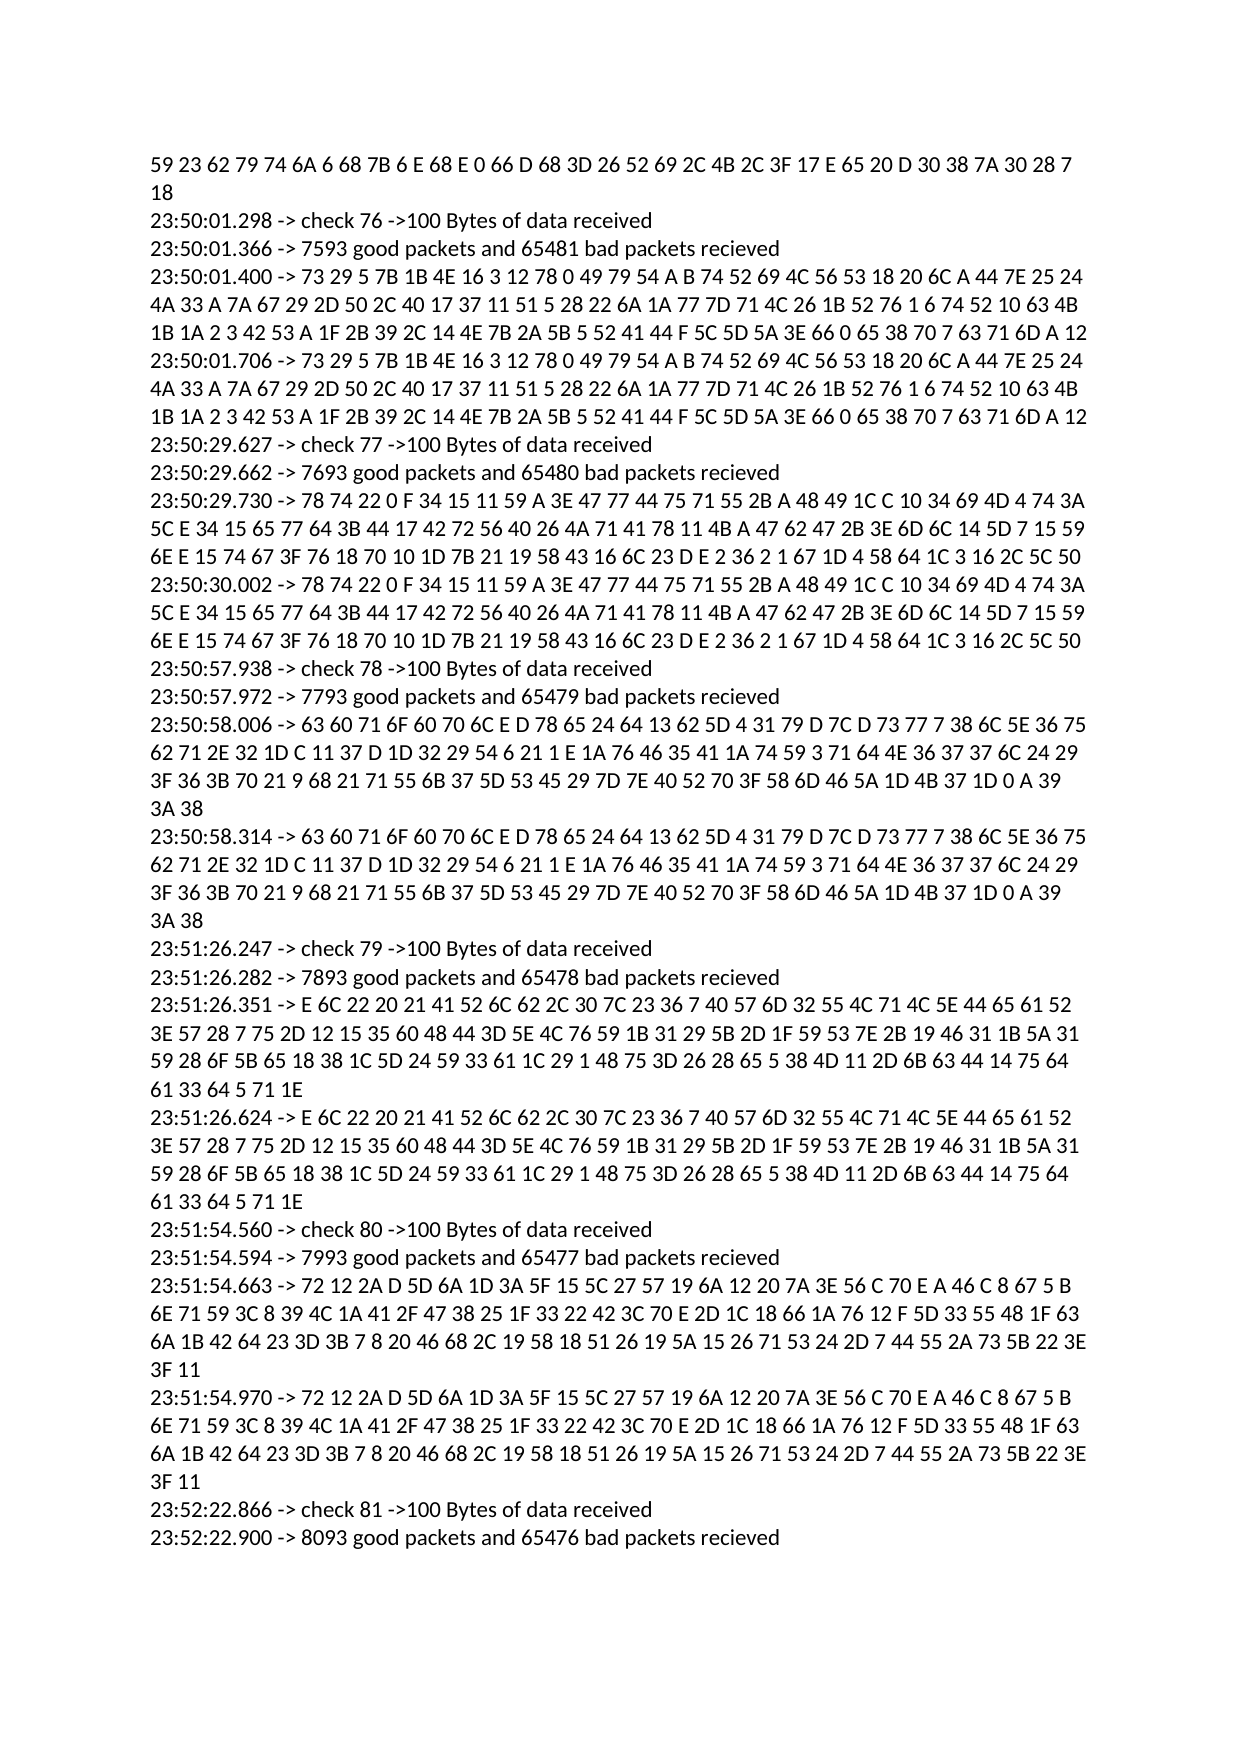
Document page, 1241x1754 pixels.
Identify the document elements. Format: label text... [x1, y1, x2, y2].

text 23:52:22.900 -> 8093 good packets and 65476 bad packets recieved [150, 1523, 1090, 1551]
text 23:50:01.298 -> check 76 ->100 Bytes of data received [150, 206, 1090, 234]
text 23:51:54.594 -> 7993 good packets and 65477 bad packets recieved [150, 1243, 1090, 1271]
text 23:50:01.706 -> 73 29 5 7B 1B 4E 16 3 12 78 0 49 79 54 A B 74 52 69 4C 56 53 18 20 6C A 44 7E 25 24 4A 33 A 7A 67 29 2D 50 2C 40 17 37 11 51 5 28 22 6A 1A 77 7D 71 4C 26 1B 52 76 1 6 74 52 10 63 4B 1B 1A 2 3 42 53 A 1F 2B 39 2C 14 4E 7B 2A 5B 5 52 41 44 F 5C 5D 5A 3E 66 0 65 38 70 7 63 71 6D A 12 [150, 346, 1090, 430]
text 23:50:58.006 -> 63 60 71 6F 60 70 6C E D 78 65 24 64 13 62 5D 4 31 79 D 7C D 73 77 7 38 6C 5E 36 75 62 71 2E 32 1D C 11 37 D 1D 32 29 54 6 21 1 E 1A 76 46 35 41 1A 74 59 3 71 64 4E 36 37 37 6C 24 29 3F 36 3B 70 21 9 68 21 71 55 6B 37 5D 53 45 29 7D 7E 40 52 70 3F 58 6D 46 5A 1D 4B 37 1D 0 A 39 3A 38 [150, 710, 1090, 822]
text 23:51:26.282 -> 7893 good packets and 65478 bad packets recieved [150, 963, 1090, 991]
text 23:50:58.314 -> 63 60 71 6F 60 70 6C E D 78 65 24 64 13 62 5D 4 31 79 D 7C D 73 77 7 38 6C 5E 36 75 62 71 2E 32 1D C 11 37 D 1D 32 29 54 6 21 1 E 1A 76 46 35 41 1A 74 59 3 71 64 4E 36 37 37 6C 24 29 3F 36 3B 70 21 9 68 21 71 55 6B 37 5D 53 45 29 7D 7E 40 52 70 3F 58 6D 46 5A 1D 4B 37 1D 0 A 39 3A 38 [150, 822, 1090, 934]
text 23:50:29.730 -> 78 74 22 0 F 34 15 11 59 A 3E 47 77 44 75 71 55 2B A 48 49 1C C 10 34 69 4D 4 74 3A 5C E 34 15 65 77 64 3B 44 17 42 72 56 40 26 4A 71 41 78 11 4B A 47 62 47 2B 3E 6D 6C 14 5D 7 15 59 6E E 15 74 67 3F 76 18 70 10 1D 7B 21 19 58 43 16 6C 23 D E 2 36 2 1 67 1D 4 58 64 1C 3 16 2C 5C 50 [150, 486, 1090, 570]
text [150, 150, 1090, 206]
text 23:51:54.560 -> check 80 ->100 Bytes of data received [150, 1215, 1090, 1243]
text 23:50:29.662 -> 7693 good packets and 65480 bad packets recieved [150, 458, 1090, 486]
text 23:51:26.624 -> E 6C 22 20 21 41 52 6C 62 2C 30 7C 23 36 7 40 57 6D 32 55 4C 71 4C 5E 44 65 61 52 3E 57 28 7 75 2D 12 15 35 60 48 44 3D 5E 4C 76 59 1B 31 29 5B 2D 1F 59 53 7E 2B 19 46 31 1B 5A 31 59 28 6F 5B 65 18 38 1C 5D 24 59 33 61 1C 29 1 48 75 3D 26 28 65 5 38 4D 11 2D 6B 63 44 14 75 64 61 33 64 5 71 1E [150, 1103, 1090, 1215]
text 23:50:01.366 -> 7593 good packets and 65481 bad packets recieved [150, 234, 1090, 262]
text 23:50:29.627 -> check 77 ->100 Bytes of data received [150, 430, 1090, 458]
text 23:50:01.400 -> 73 29 5 7B 1B 4E 16 3 12 78 0 49 79 54 A B 74 52 69 4C 56 53 18 20 6C A 44 7E 25 24 4A 33 A 7A 67 29 2D 50 2C 40 17 37 11 51 5 28 22 6A 1A 77 7D 71 4C 26 1B 52 76 1 6 74 52 10 63 4B 1B 1A 2 3 42 53 A 1F 2B 39 2C 14 4E 7B 2A 5B 5 52 41 44 F 5C 5D 5A 3E 66 0 65 38 70 7 63 71 6D A 12 [150, 262, 1090, 346]
text 23:51:54.970 -> 72 12 2A D 5D 6A 1D 3A 5F 15 5C 27 57 19 6A 12 20 7A 3E 56 C 70 E A 46 C 8 67 5 B 6E 71 59 3C 8 39 4C 1A 41 2F 47 38 25 1F 33 22 42 3C 70 E 2D 1C 18 66 1A 76 12 F 5D 33 55 48 1F 63 6A 1B 42 64 23 3D 3B 7 8 20 46 68 2C 19 58 18 51 26 19 5A 15 26 71 53 24 2D 7 44 55 2A 73 5B 22 3E 3F 11 [150, 1383, 1090, 1495]
text 23:52:22.866 -> check 81 ->100 Bytes of data received [150, 1495, 1090, 1523]
text 23:51:54.663 -> 72 12 2A D 5D 6A 1D 3A 5F 15 5C 27 57 19 6A 12 20 7A 3E 56 C 70 E A 46 C 8 67 5 B 6E 71 59 3C 8 39 4C 1A 41 2F 47 38 25 1F 33 22 42 3C 70 E 2D 1C 18 66 1A 76 12 F 5D 33 55 48 1F 63 6A 1B 42 64 23 3D 3B 7 8 20 46 68 2C 19 58 18 51 26 19 5A 15 26 71 53 24 2D 7 44 55 2A 73 5B 22 3E 3F 11 [150, 1271, 1090, 1383]
text 23:50:30.002 -> 78 74 22 0 F 34 15 11 59 A 3E 47 77 44 75 71 55 2B A 48 49 1C C 10 34 69 4D 4 74 3A 5C E 34 15 65 77 64 3B 44 17 42 72 56 40 26 4A 71 41 78 11 4B A 47 62 47 2B 3E 6D 6C 14 5D 7 15 59 6E E 15 74 67 3F 76 18 70 10 1D 7B 21 19 58 43 16 6C 23 D E 2 36 2 1 67 1D 4 58 64 1C 3 16 2C 5C 50 [150, 570, 1090, 654]
text 23:51:26.351 -> E 6C 22 20 21 41 52 6C 62 2C 30 7C 23 36 7 40 57 6D 32 55 4C 71 4C 5E 44 65 61 52 3E 57 28 7 75 2D 12 15 35 60 48 44 3D 5E 4C 76 59 1B 31 29 5B 2D 1F 59 53 7E 2B 19 46 31 1B 5A 31 59 28 6F 5B 65 18 38 1C 5D 24 59 33 61 1C 29 1 48 75 3D 26 28 65 5 38 4D 11 2D 6B 63 44 14 75 64 61 33 64 5 71 1E [150, 991, 1090, 1103]
text 23:50:57.972 -> 7793 good packets and 65479 bad packets recieved [150, 682, 1090, 710]
text 23:51:26.247 -> check 79 ->100 Bytes of data received [150, 934, 1090, 963]
text 23:50:57.938 -> check 78 ->100 Bytes of data received [150, 654, 1090, 682]
